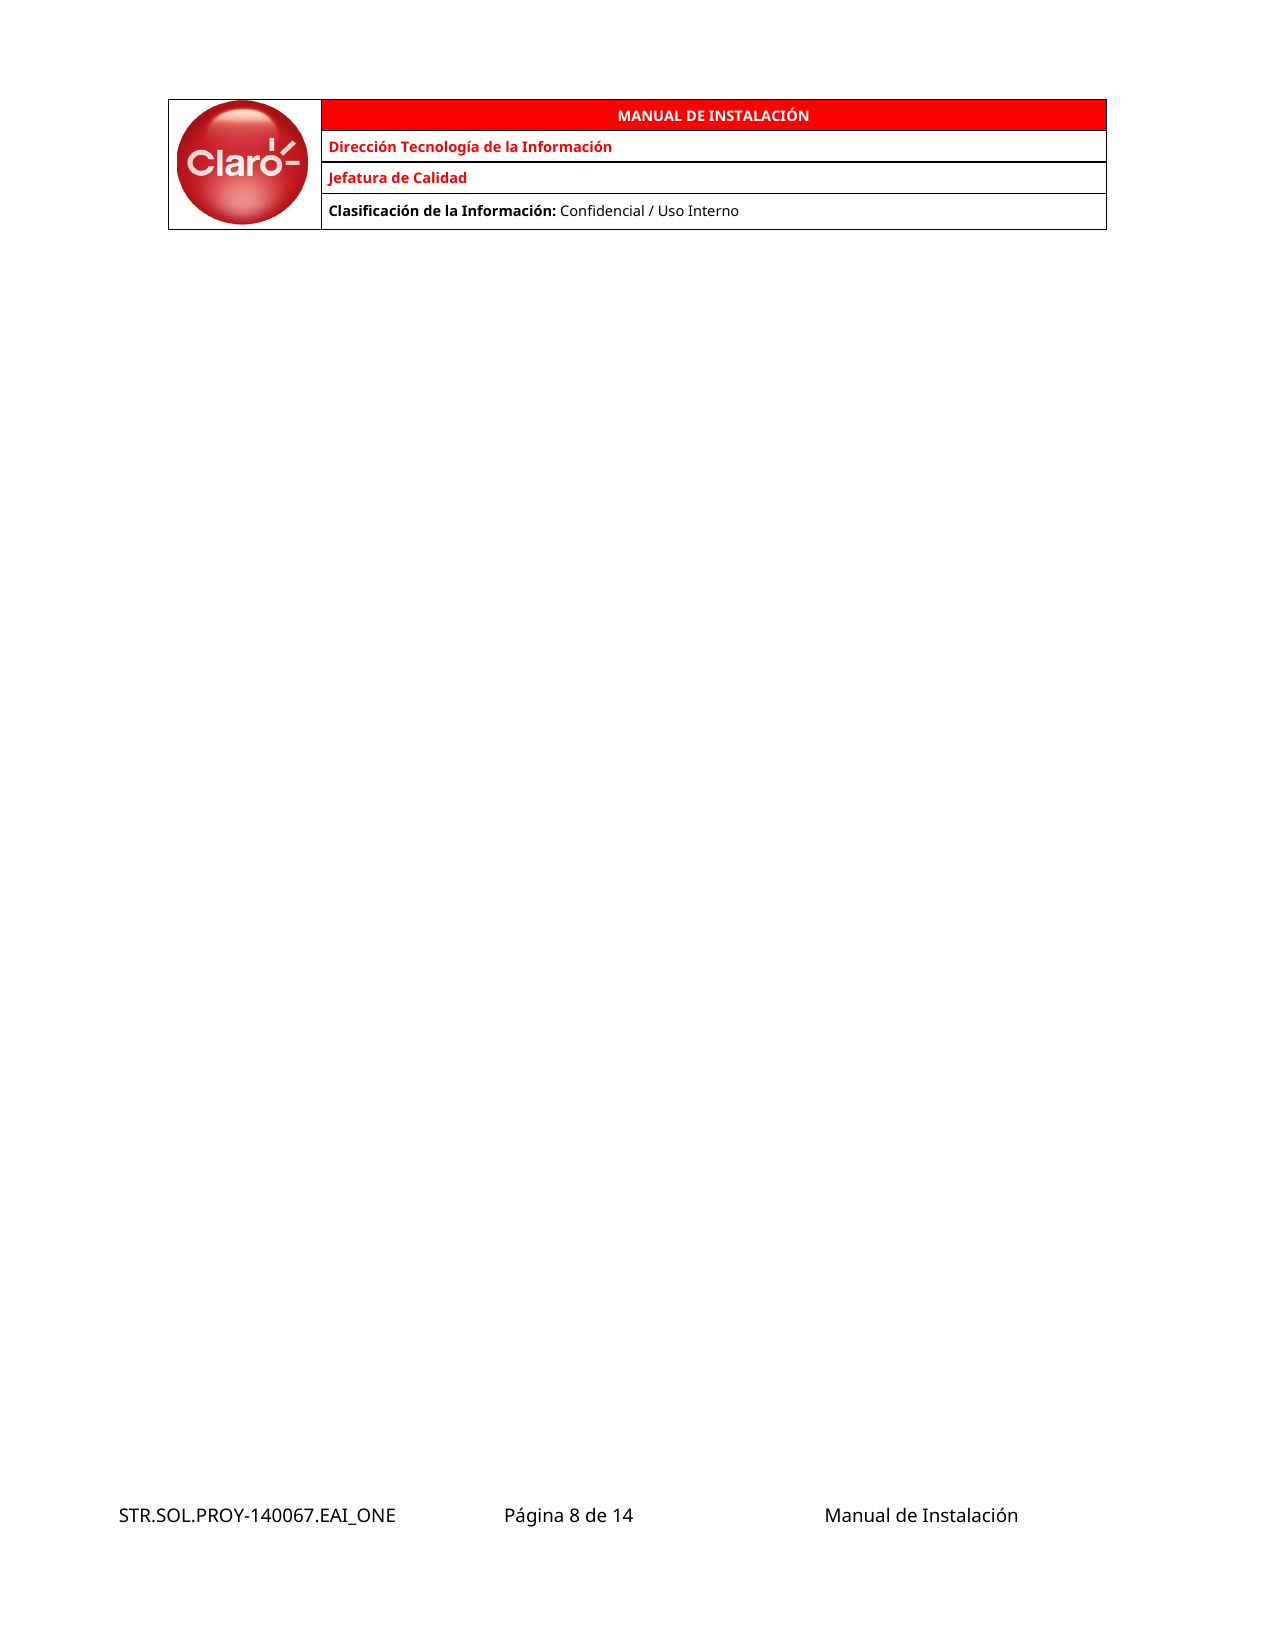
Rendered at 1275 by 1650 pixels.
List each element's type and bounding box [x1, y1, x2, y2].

picture [177, 100, 313, 229]
